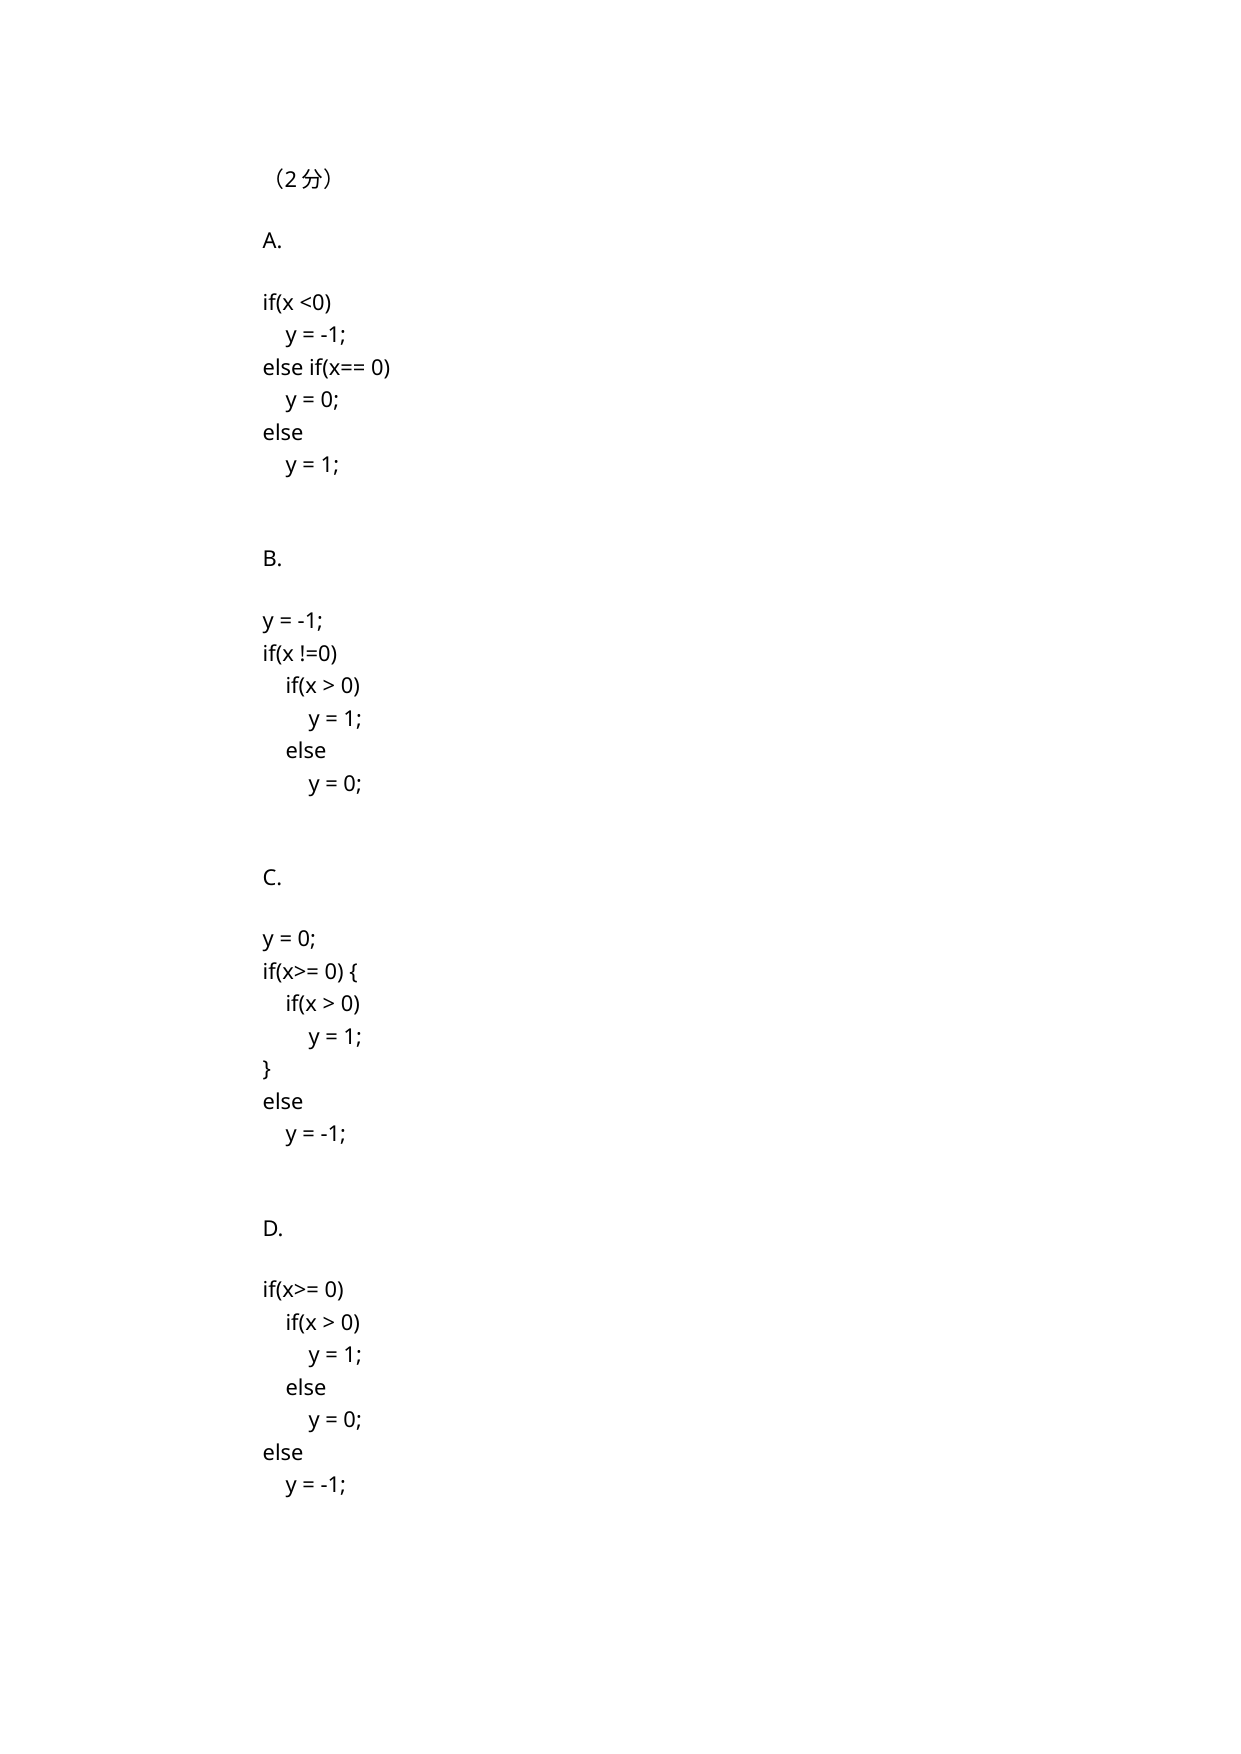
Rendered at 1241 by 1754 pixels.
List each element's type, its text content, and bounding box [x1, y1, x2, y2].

text y = -1; if(x !=0) if(x > 0) y = 1; else y = 0; [262, 604, 1053, 799]
text B. [262, 509, 1053, 574]
text （2分） [262, 162, 1053, 194]
text C. [262, 828, 1053, 893]
text A. [262, 224, 1053, 256]
text if(x <0) y = -1; else if(x== 0) y = 0; else y = 1; [262, 285, 1053, 480]
text y = 0; if(x>= 0) { if(x > 0) y = 1; } else y = -1; [262, 922, 1053, 1149]
text D. [262, 1179, 1053, 1244]
text if(x>= 0) if(x > 0) y = 1; else y = 0; else y = -1; [262, 1273, 1053, 1500]
